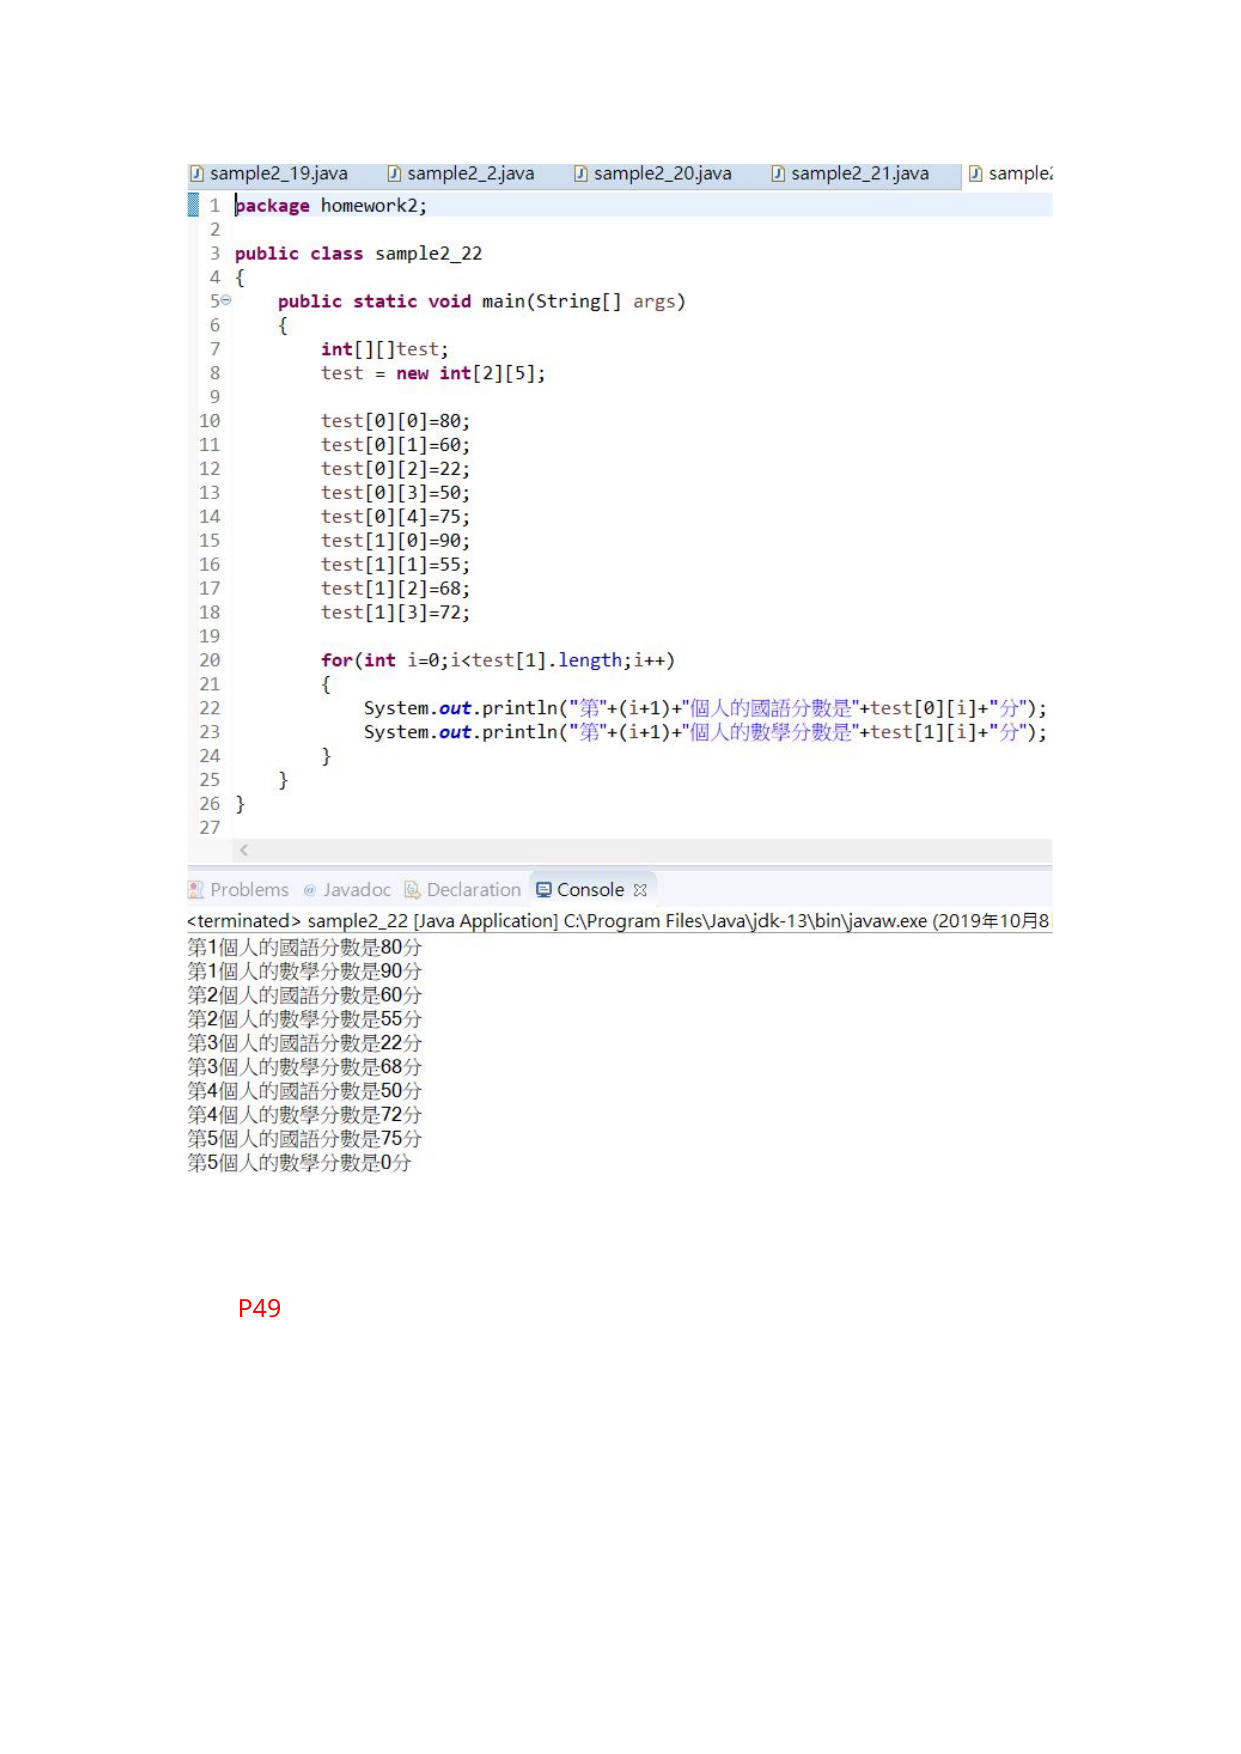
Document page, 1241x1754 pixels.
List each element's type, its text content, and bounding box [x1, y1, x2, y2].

text P49 [187, 1289, 1053, 1327]
picture [187, 164, 1053, 1175]
